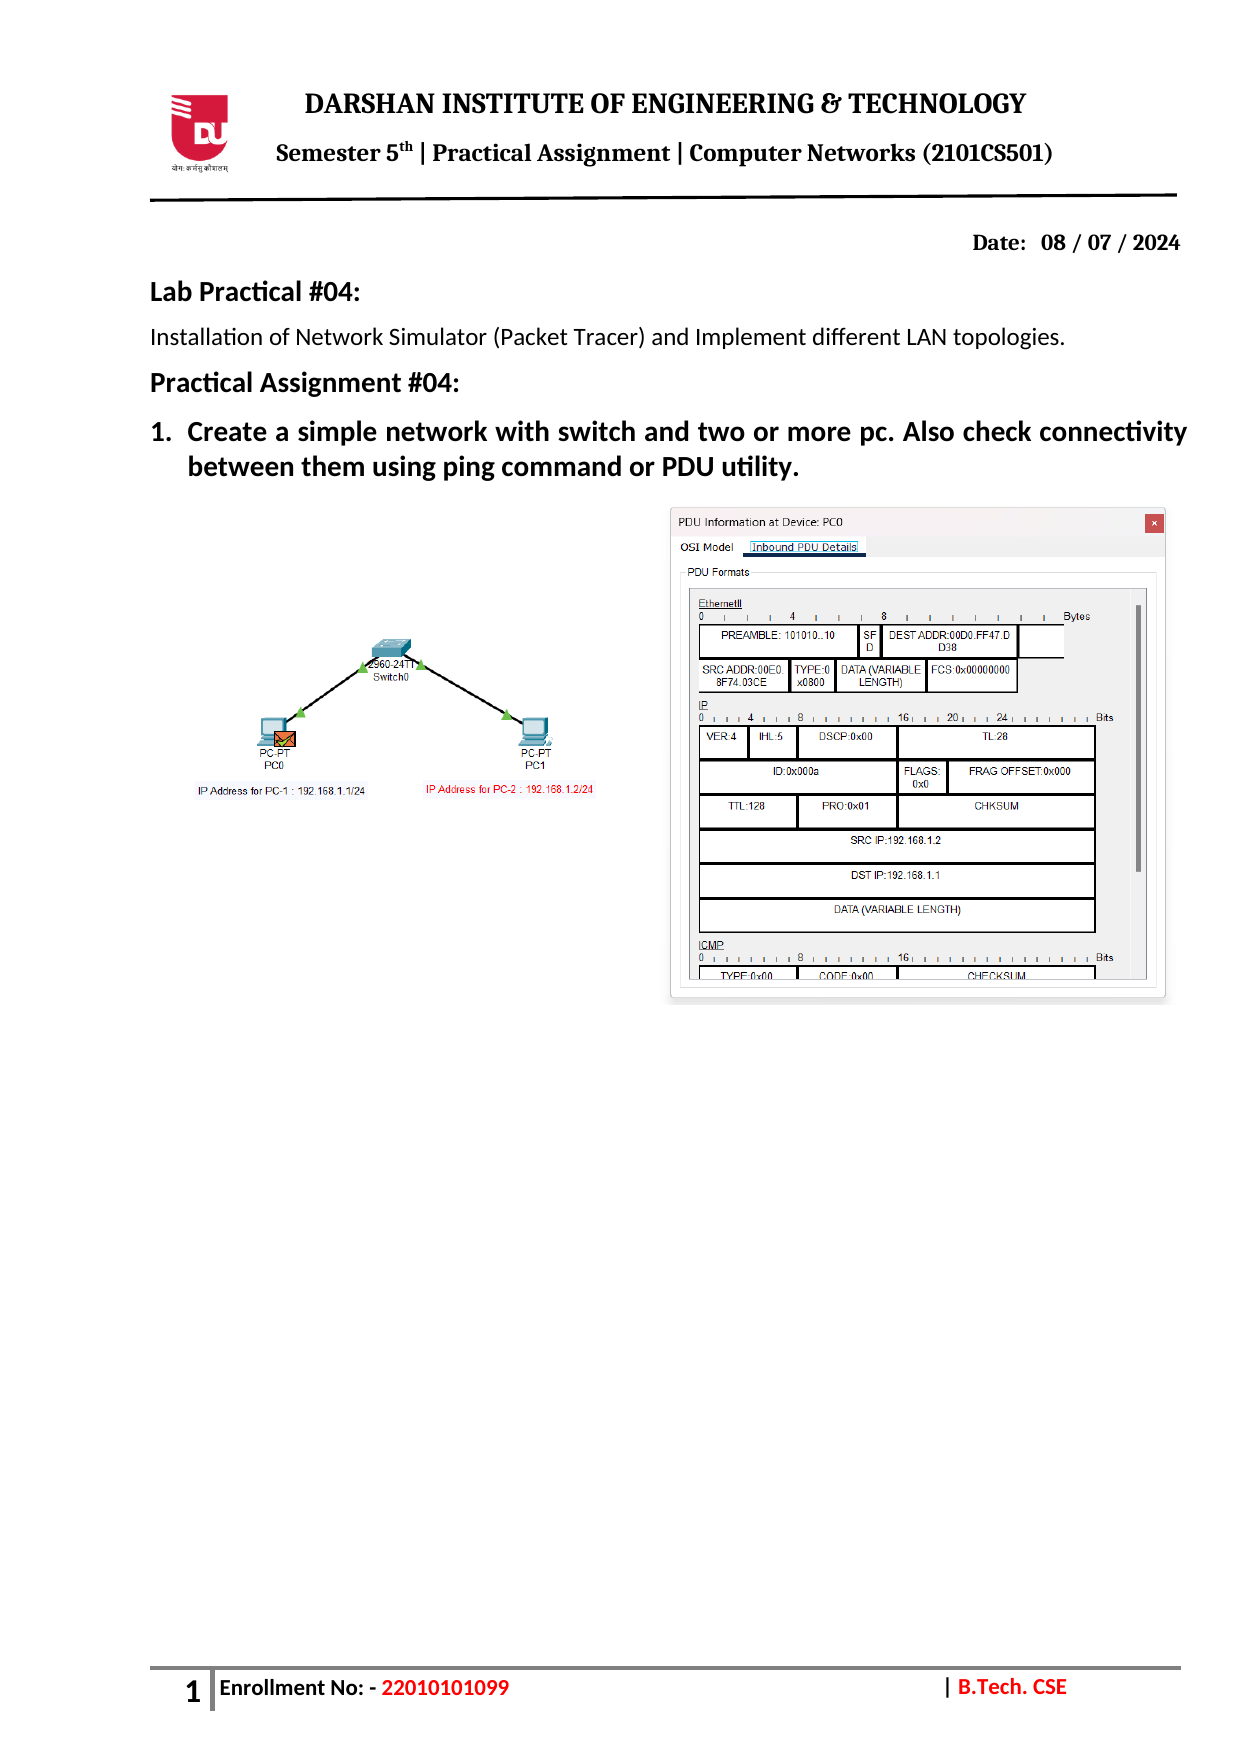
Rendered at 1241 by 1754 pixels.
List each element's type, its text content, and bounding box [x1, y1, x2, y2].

text Practical Assignment #04: [150, 364, 1189, 400]
picture [150, 496, 1182, 1005]
picture [150, 70, 242, 197]
text Lab Practical #04: [150, 273, 1189, 309]
text Installation of Network Simulator (Packet Tracer) and Implement different LAN topologies. [150, 322, 1189, 352]
list Create a simple network with switch and two or more pc. Also check connectivity between them using ping command or PDU utility. [150, 413, 1189, 484]
